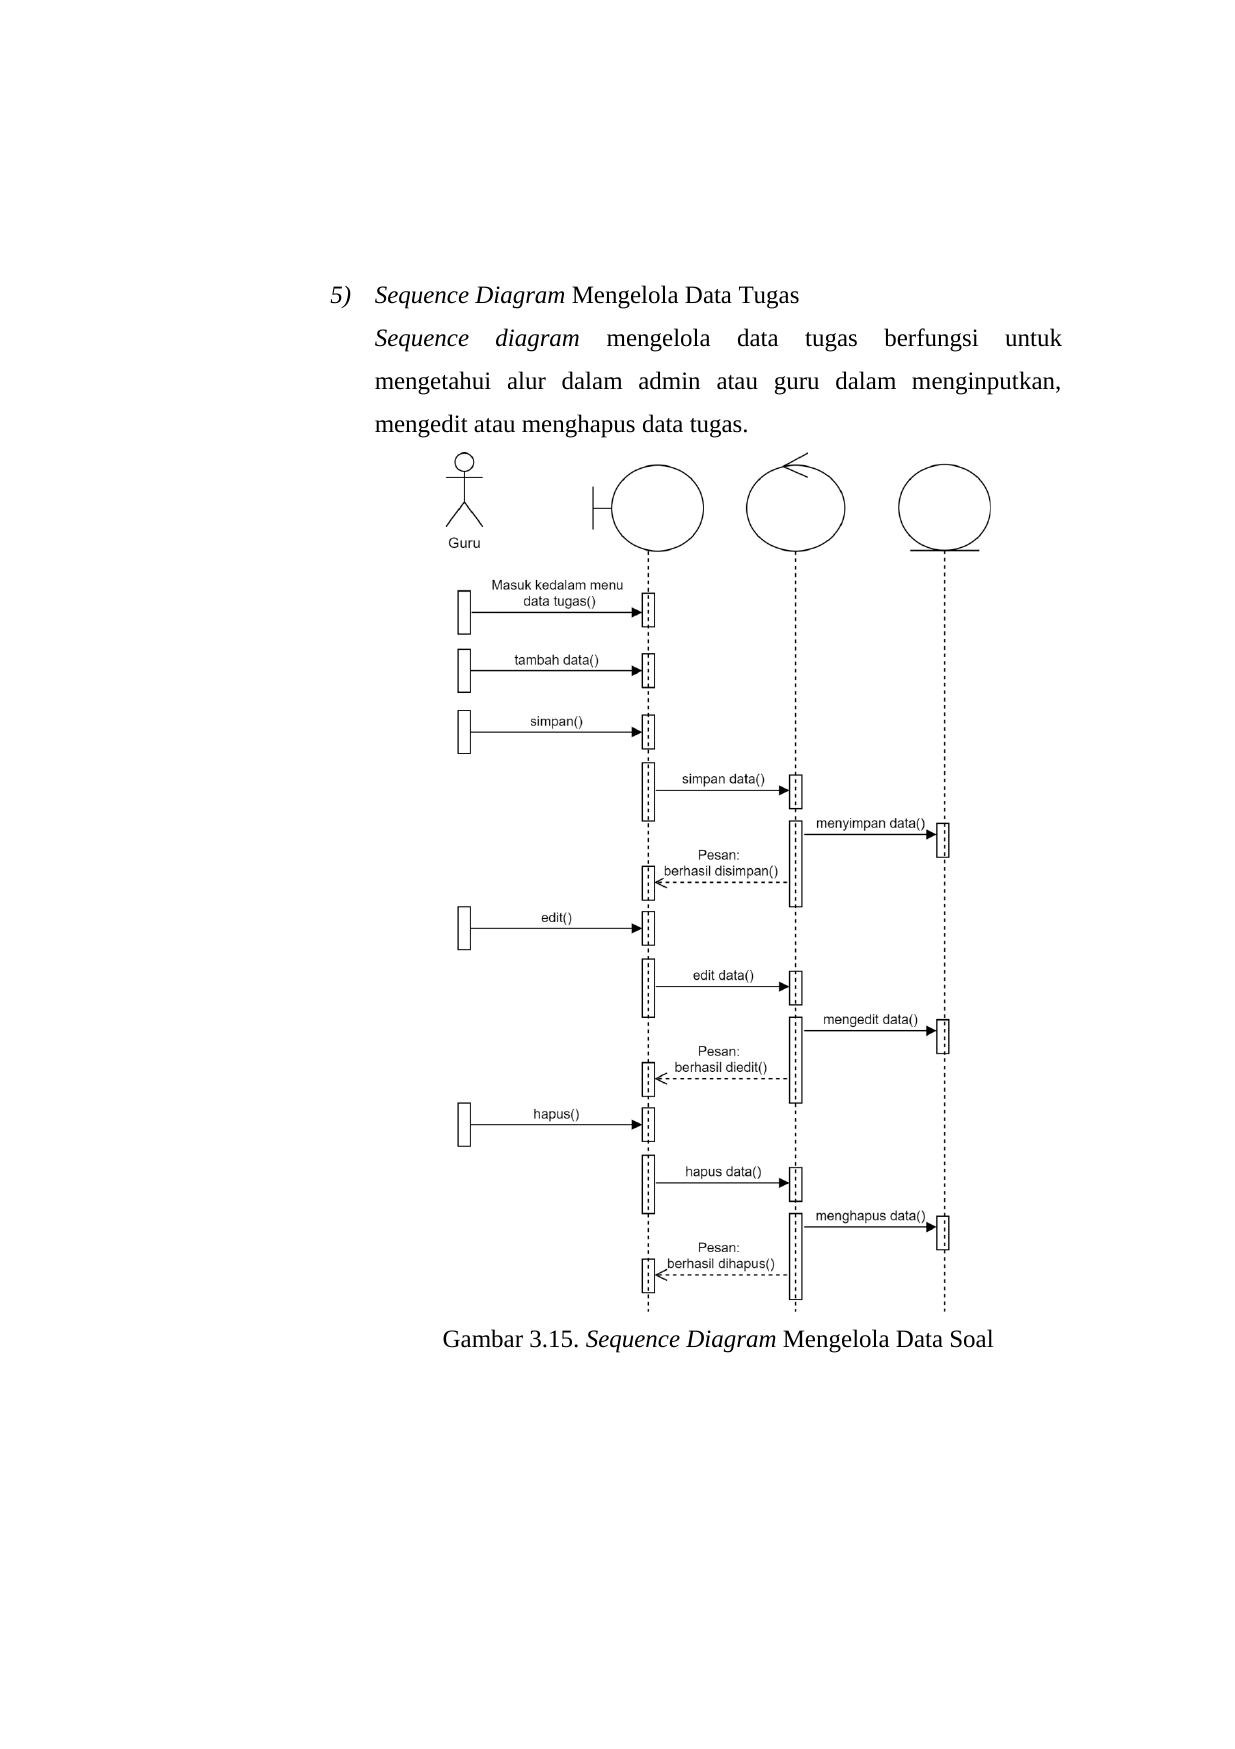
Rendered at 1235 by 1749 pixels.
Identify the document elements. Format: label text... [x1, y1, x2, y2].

text Sequence diagram mengelola data tugas berfungsi untuk mengetahui alur dalam admin atau guru dalam menginputkan, mengedit atau menghapus data tugas. [374, 323, 1062, 438]
picture [445, 452, 991, 1312]
list Sequence Diagram Mengelola Data Tugas [330, 280, 1062, 309]
text Gambar 3.15. Sequence Diagram Mengelola Data Soal [374, 1324, 1062, 1353]
